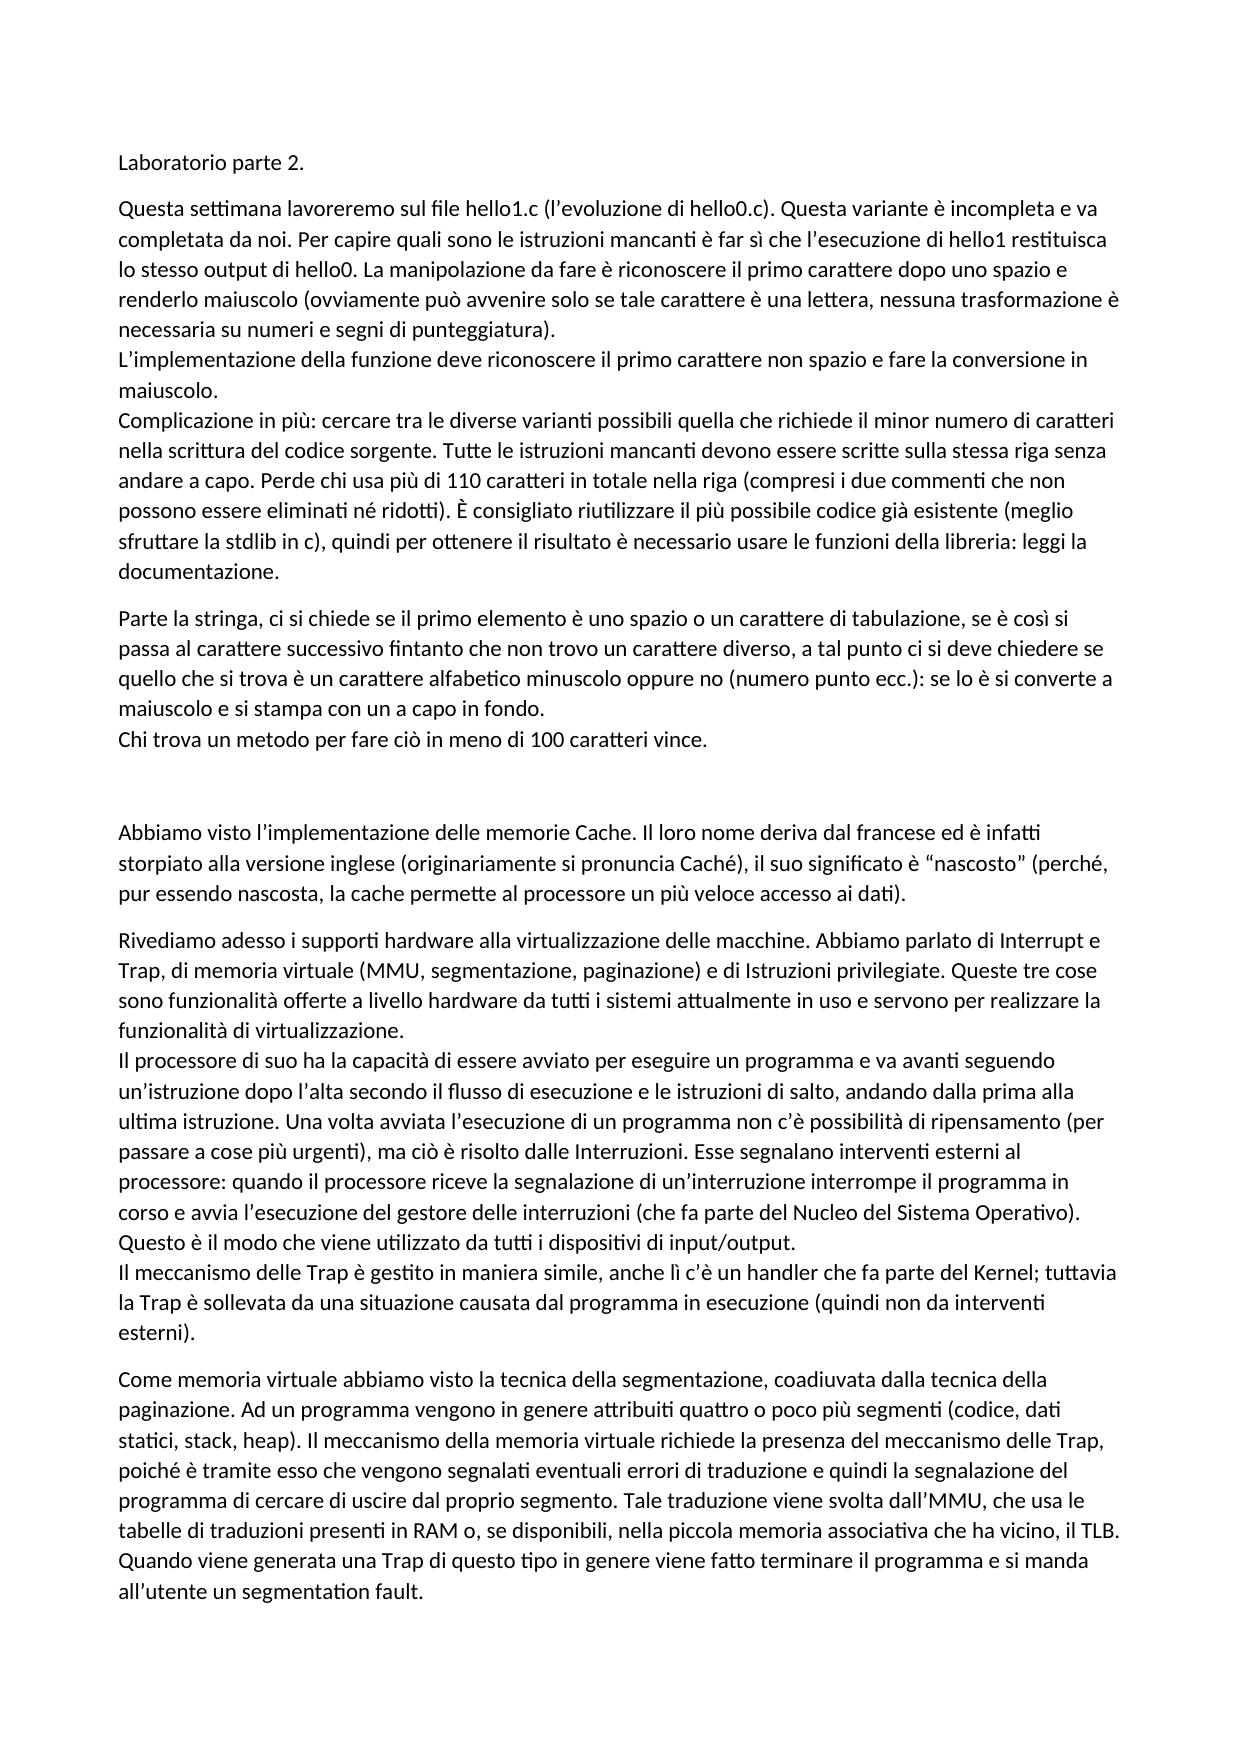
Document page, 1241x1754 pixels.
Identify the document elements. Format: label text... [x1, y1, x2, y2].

text Questa settimana lavoreremo sul file hello1.c (l’evoluzione di hello0.c). Questa variante è incompleta e va completata da noi. Per capire quali sono le istruzioni mancanti è far sì che l’esecuzione di hello1 restituisca lo stesso output di hello0. La manipolazione da fare è riconoscere il primo carattere dopo uno spazio e renderlo maiuscolo (ovviamente può avvenire solo se tale carattere è una lettera, nessuna trasformazione è necessaria su numeri e segni di punteggiatura). L’implementazione della funzione deve riconoscere il primo carattere non spazio e fare la conversione in maiuscolo. Complicazione in più: cercare tra le diverse varianti possibili quella che richiede il minor numero di caratteri nella scrittura del codice sorgente. Tutte le istruzioni mancanti devono essere scritte sulla stessa riga senza andare a capo. Perde chi usa più di 110 caratteri in totale nella riga (compresi i due commenti che non possono essere eliminati né ridotti). È consigliato riutilizzare il più possibile codice già esistente (meglio sfruttare la stdlib in c), quindi per ottenere il risultato è necessario usare le funzioni della libreria: leggi la documentazione. [118, 194, 1122, 585]
text Abbiamo visto l’implementazione delle memorie Cache. Il loro nome deriva dal francese ed è infatti storpiato alla versione inglese (originariamente si pronuncia Caché), il suo significato è “nascosto” (perché, pur essendo nascosta, la cache permette al processore un più veloce accesso ai dati). [118, 818, 1122, 907]
text Laboratorio parte 2. [118, 148, 1122, 176]
text Come memoria virtuale abbiamo visto la tecnica della segmentazione, coadiuvata dalla tecnica della paginazione. Ad un programma vengono in genere attribuiti quattro o poco più segmenti (codice, dati statici, stack, heap). Il meccanismo della memoria virtuale richiede la presenza del meccanismo delle Trap, poiché è tramite esso che vengono segnalati eventuali errori di traduzione e quindi la segnalazione del programma di cercare di uscire dal proprio segmento. Tale traduzione viene svolta dall’MMU, che usa le tabelle di traduzioni presenti in RAM o, se disponibili, nella piccola memoria associativa che ha vicino, il TLB. Quando viene generata una Trap di questo tipo in genere viene fatto terminare il programma e si manda all’utente un segmentation fault. [118, 1365, 1122, 1605]
text Parte la stringa, ci si chiede se il primo elemento è uno spazio o un carattere di tabulazione, se è così si passa al carattere successivo fintanto che non trovo un carattere diverso, a tal punto ci si deve chiedere se quello che si trova è un carattere alfabetico minuscolo oppure no (numero punto ecc.): se lo è si converte a maiuscolo e si stampa con un a capo in fondo. Chi trova un metodo per fare ciò in meno di 100 caratteri vince. [118, 604, 1122, 753]
text Rivediamo adesso i supporti hardware alla virtualizzazione delle macchine. Abbiamo parlato di Interrupt e Trap, di memoria virtuale (MMU, segmentazione, paginazione) e di Istruzioni privilegiate. Queste tre cose sono funzionalità offerte a livello hardware da tutti i sistemi attualmente in uso e servono per realizzare la funzionalità di virtualizzazione. Il processore di suo ha la capacità di essere avviato per eseguire un programma e va avanti seguendo un’istruzione dopo l’alta secondo il flusso di esecuzione e le istruzioni di salto, andando dalla prima alla ultima istruzione. Una volta avviata l’esecuzione di un programma non c’è possibilità di ripensamento (per passare a cose più urgenti), ma ciò è risolto dalle Interruzioni. Esse segnalano interventi esterni al processore: quando il processore riceve la segnalazione di un’interruzione interrompe il programma in corso e avvia l’esecuzione del gestore delle interruzioni (che fa parte del Nucleo del Sistema Operativo). Questo è il modo che viene utilizzato da tutti i dispositivi di input/output. Il meccanismo delle Trap è gestito in maniera simile, anche lì c’è un handler che fa parte del Kernel; tuttavia la Trap è sollevata da una situazione causata dal programma in esecuzione (quindi non da interventi esterni). [118, 926, 1122, 1346]
